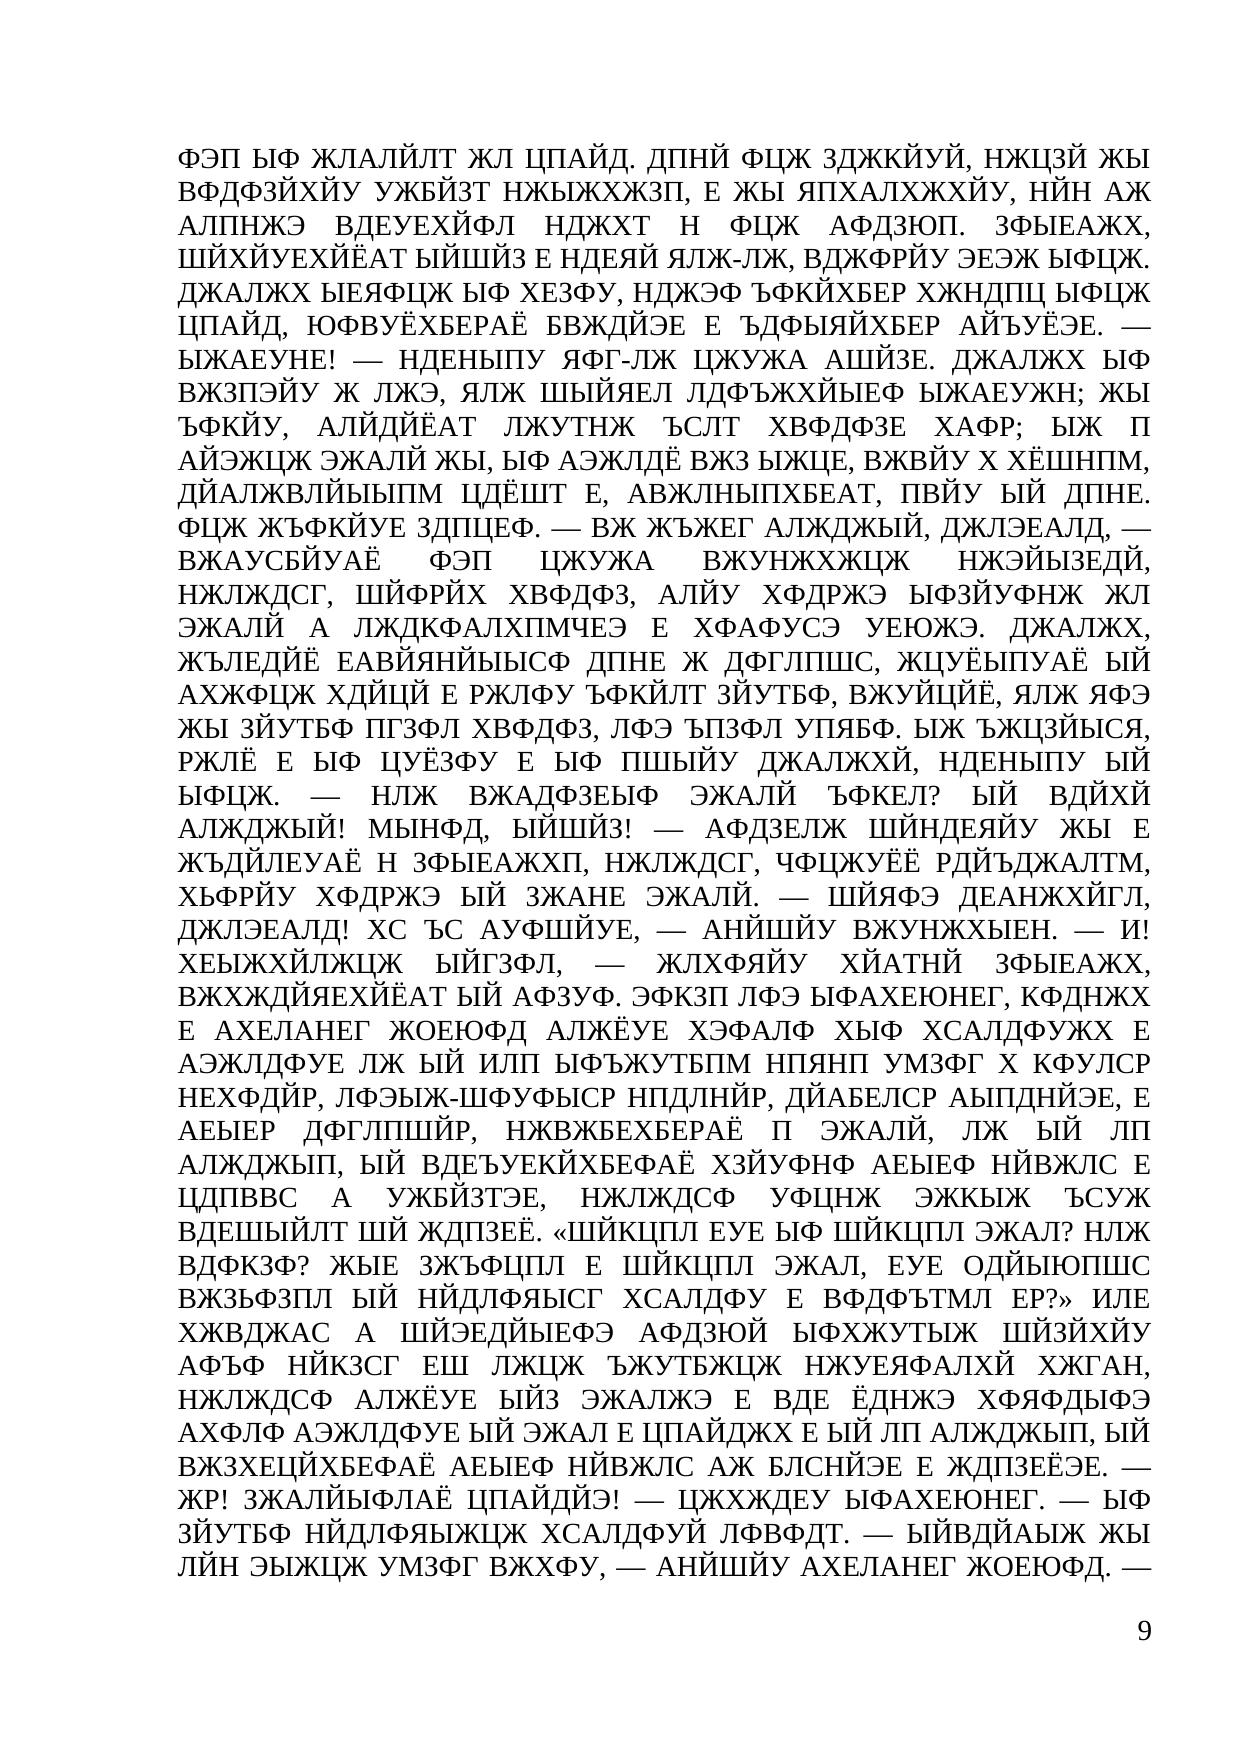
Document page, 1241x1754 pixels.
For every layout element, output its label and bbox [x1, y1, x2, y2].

text [177, 141, 1152, 1583]
